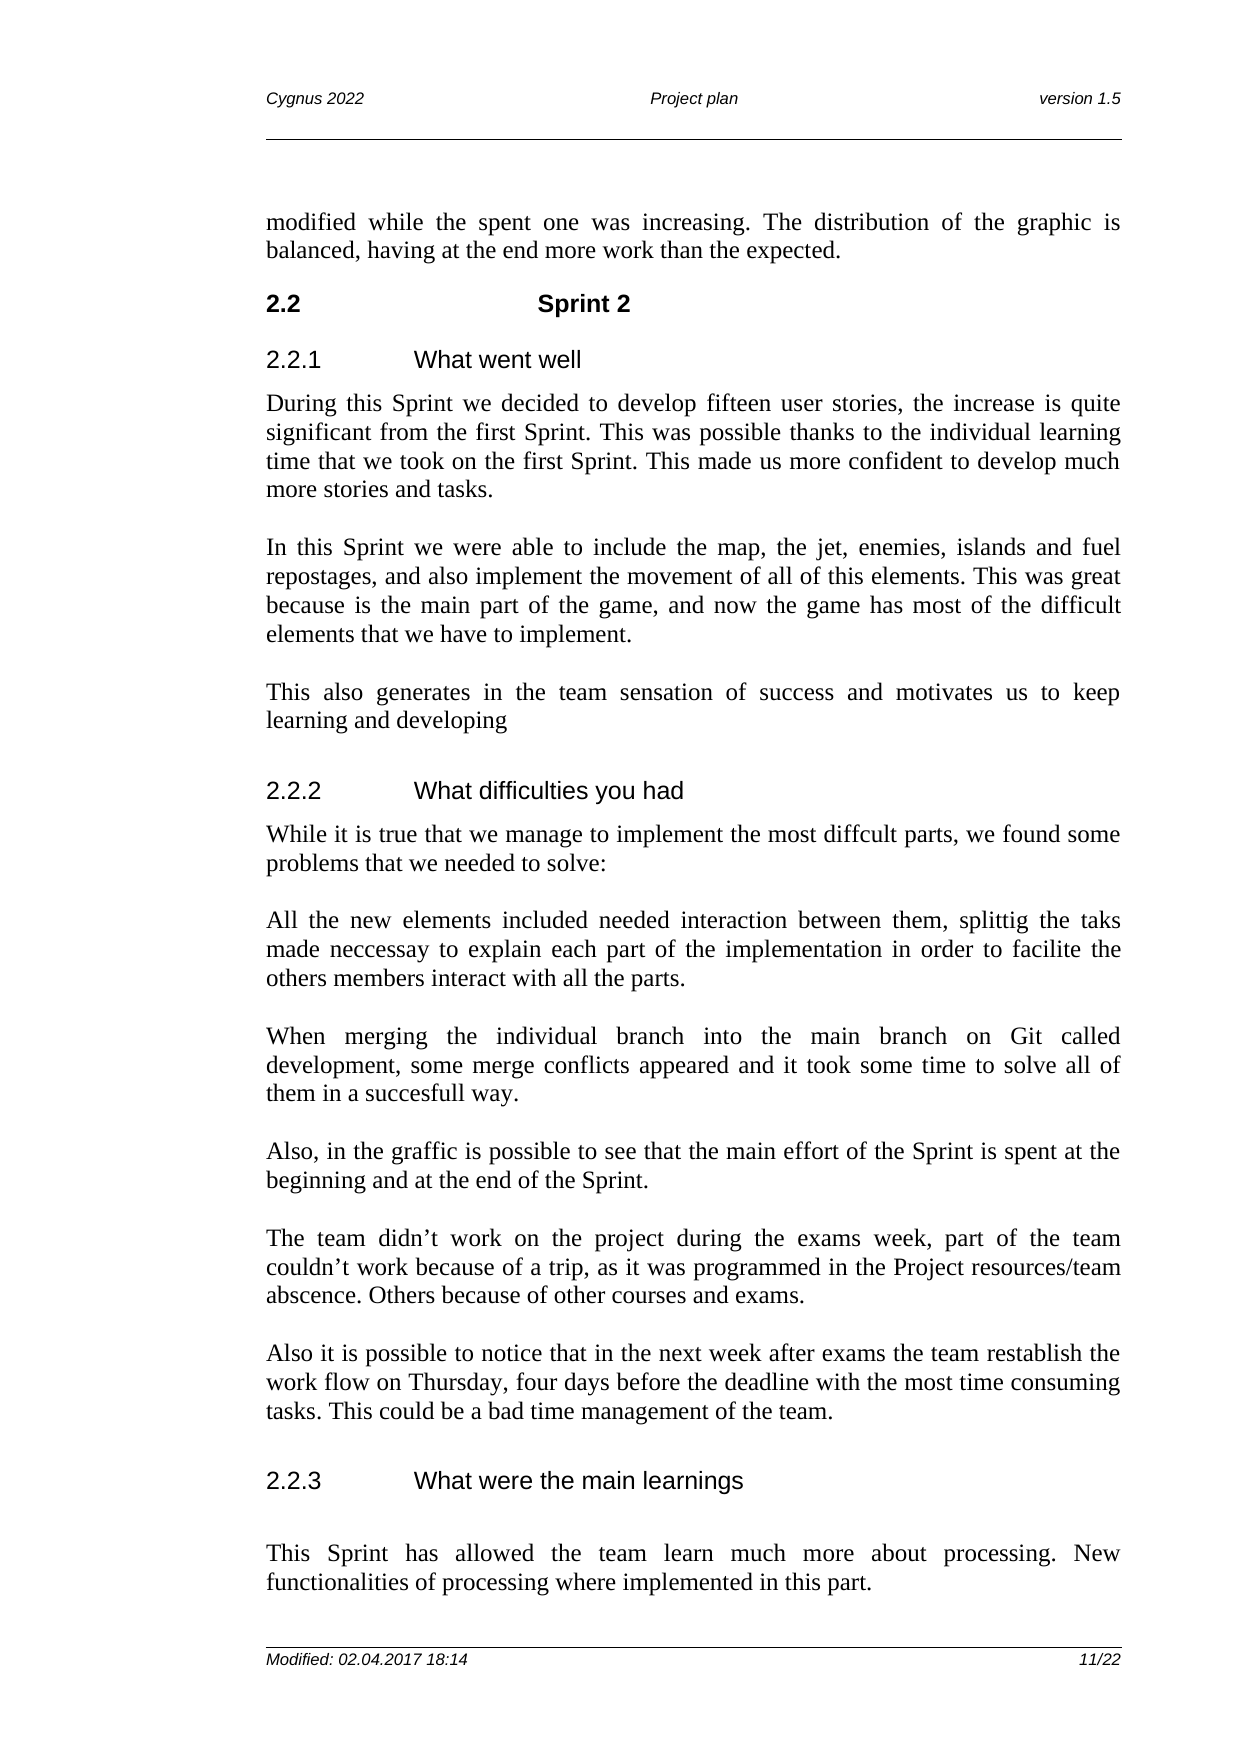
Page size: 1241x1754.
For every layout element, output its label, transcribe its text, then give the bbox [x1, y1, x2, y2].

text This also generates in the team sensation of success and motivates us to keep learning and developing [266, 677, 1122, 734]
subtitle What difficulties you had [266, 776, 1122, 804]
text The team didn’t work on the project during the exams week, part of the team couldn’t work because of a trip, as it was programmed in the Project resources/team abscence. Others because of other courses and exams. [266, 1223, 1122, 1309]
text During this Sprint we decided to develop fifteen user stories, the increase is quite significant from the first Sprint. This was possible thanks to the individual learning time that we took on the first Sprint. This made us more confident to develop much more stories and tasks. [266, 388, 1122, 503]
subtitle What were the main learnings [266, 1466, 1122, 1495]
text In this Sprint we were able to include the map, the jet, enemies, islands and fuel repostages, and also implement the movement of all of this elements. This was great because is the main part of the game, and now the game has most of the difficult elements that we have to implement. [266, 532, 1122, 647]
subtitle Sprint 2 [266, 289, 1122, 318]
subtitle What went well [266, 345, 1122, 374]
text Also it is possible to notice that in the next week after exams the team restablish the work flow on Thursday, four days before the deadline with the most time consuming tasks. This could be a bad time management of the team. [266, 1338, 1122, 1425]
text When merging the individual branch into the main branch on Git called development, some merge conflicts appeared and it took some time to solve all of them in a succesfull way. [266, 1021, 1122, 1107]
text Also, in the graffic is possible to see that the main effort of the Sprint is spent at the beginning and at the end of the Sprint. [266, 1136, 1122, 1194]
text While it is true that we manage to implement the most diffcult parts, we found some problems that we needed to solve: [266, 819, 1122, 876]
text This Sprint has allowed the team learn much more about processing. New functionalities of processing where implemented in this part. [266, 1538, 1122, 1596]
text All the new elements included needed interaction between them, splittig the taks made neccessay to explain each part of the implementation in order to facilite the others members interact with all the parts. [266, 906, 1122, 992]
